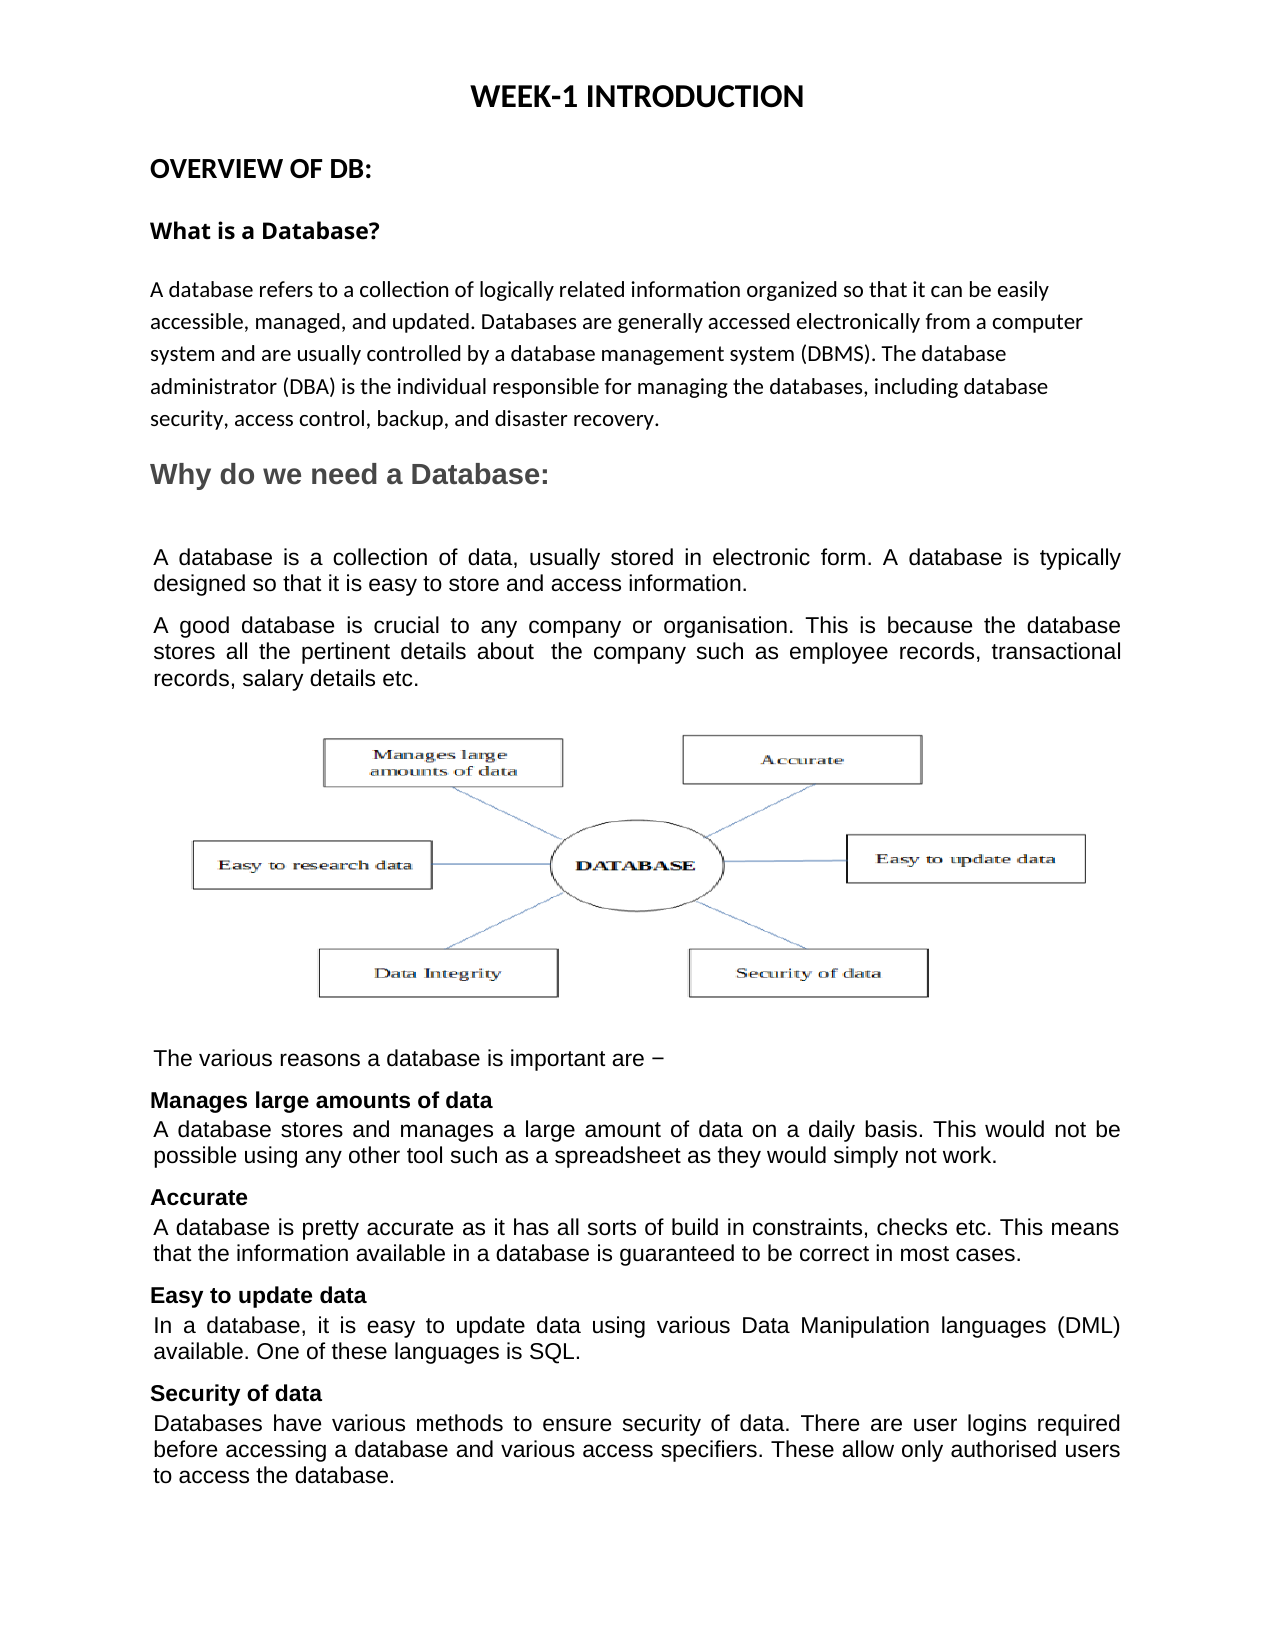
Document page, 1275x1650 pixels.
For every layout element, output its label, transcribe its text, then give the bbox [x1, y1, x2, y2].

picture [150, 706, 1125, 1024]
text A database is pretty accurate as it has all sorts of build in constraints, checks etc. This means that the information available in a database is guaranteed to be correct in most cases. [153, 1214, 1122, 1267]
text Databases have various methods to ensure security of data. There are user logins required before accessing a database and various access specifiers. These allow only authorised users to access the database. [153, 1409, 1122, 1488]
text The various reasons a database is important are − [153, 1044, 1122, 1071]
text A good database is crucial to any company or organisation. This is because the database stores all the pertinent details about the company such as employee records, transactional records, salary details etc. [153, 612, 1122, 691]
text In a database, it is easy to update data using various Data Manipulation languages (DML) available. One of these languages is SQL. [153, 1312, 1122, 1364]
text A database is a collection of data, usually stored in electronic form. A database is typically designed so that it is easy to store and access information. [153, 543, 1122, 596]
subtitle Easy to update data [150, 1282, 1125, 1308]
subtitle Why do we need a Database: [150, 457, 1125, 491]
text A database stores and manages a large amount of data on a daily basis. This would not be possible using any other tool such as a spreadsheet as they would simply not work. [153, 1116, 1122, 1169]
subtitle Manages large amounts of data [150, 1087, 1125, 1113]
text What is a Database? [150, 215, 1125, 246]
subtitle Security of data [150, 1380, 1125, 1406]
text OVERVIEW OF DB: [150, 150, 1125, 186]
subtitle Accurate [150, 1184, 1125, 1211]
text A database refers to a collection of logically related information organized so that it can be easily accessible, managed, and updated. Databases are generally accessed electronically from a computer system and are usually controlled by a database management system (DBMS). The database administrator (DBA) is the individual responsible for managing the databases, including database security, access control, backup, and disaster recovery. [150, 275, 1125, 432]
